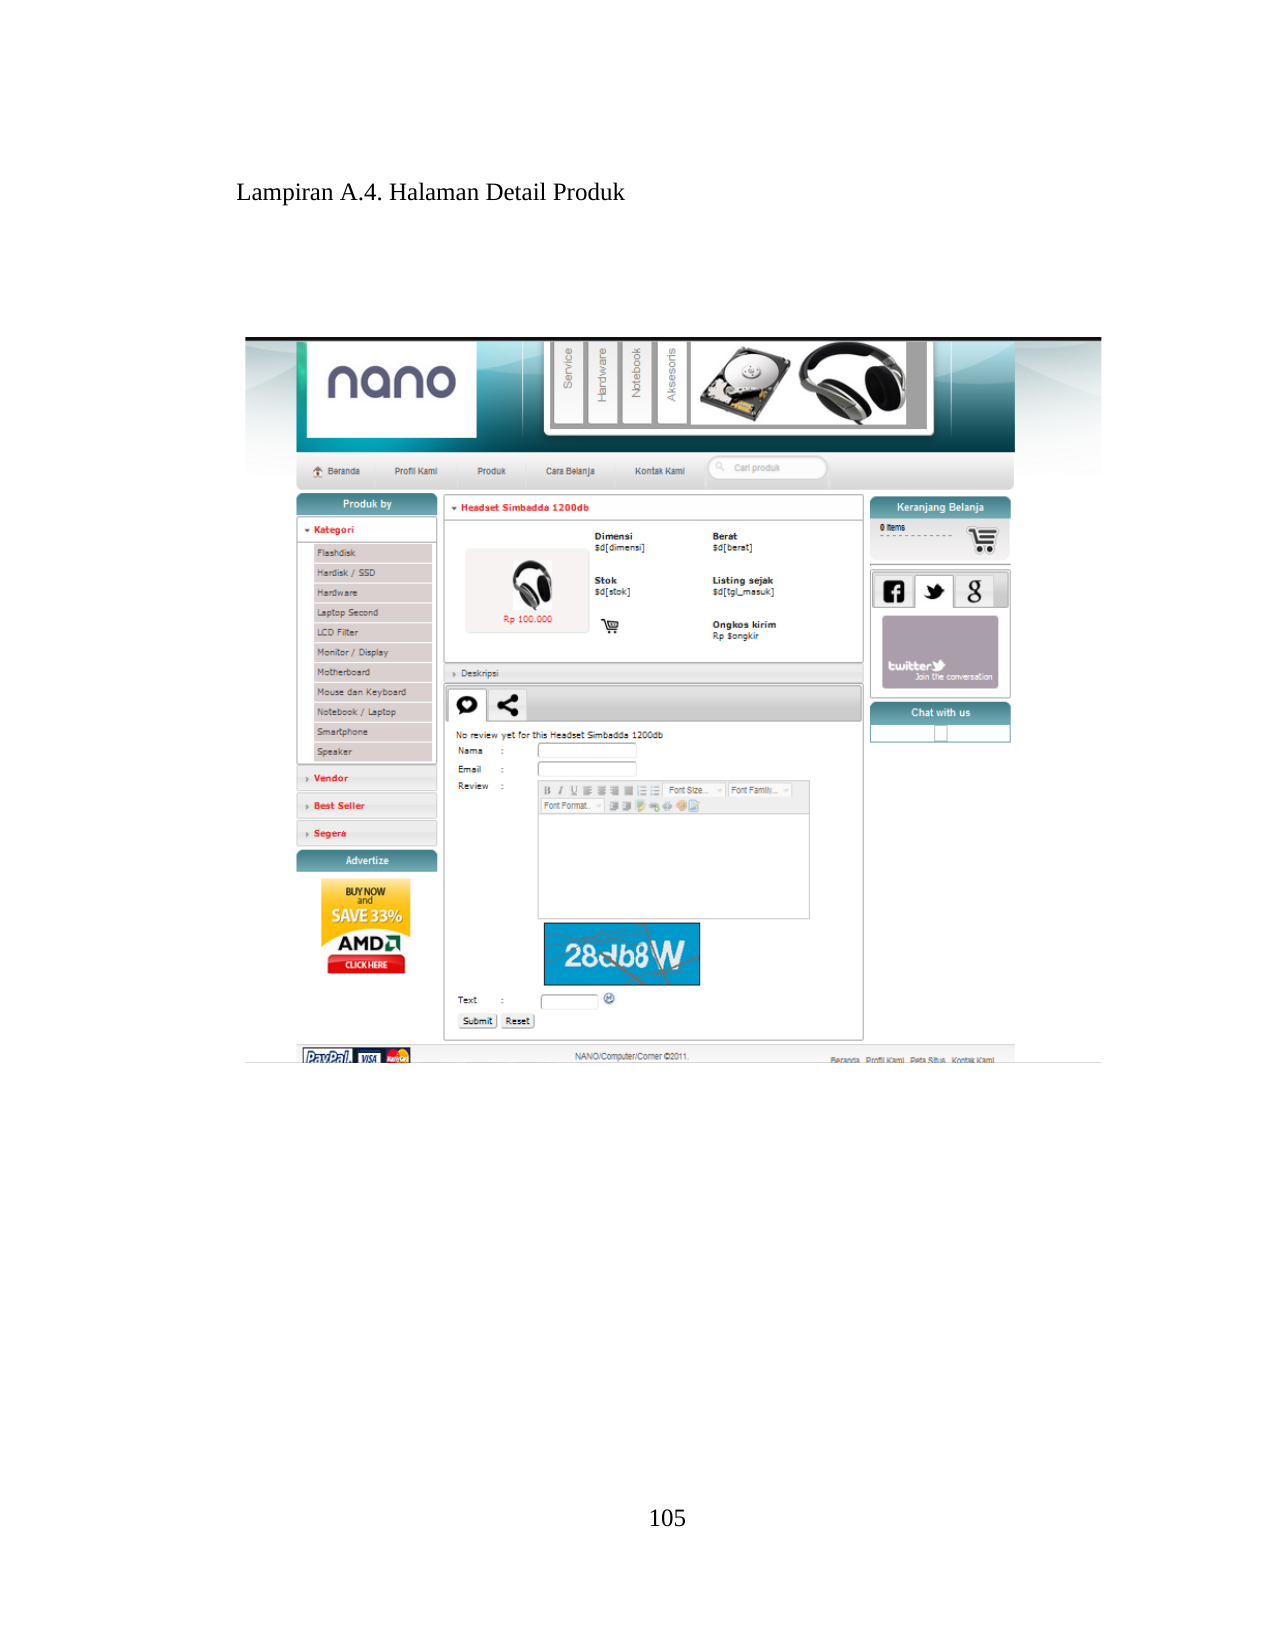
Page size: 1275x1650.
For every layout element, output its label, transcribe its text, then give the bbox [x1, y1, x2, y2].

picture [245, 337, 1102, 1063]
text Lampiran A.4. Halaman Detail Produk [236, 177, 1098, 206]
